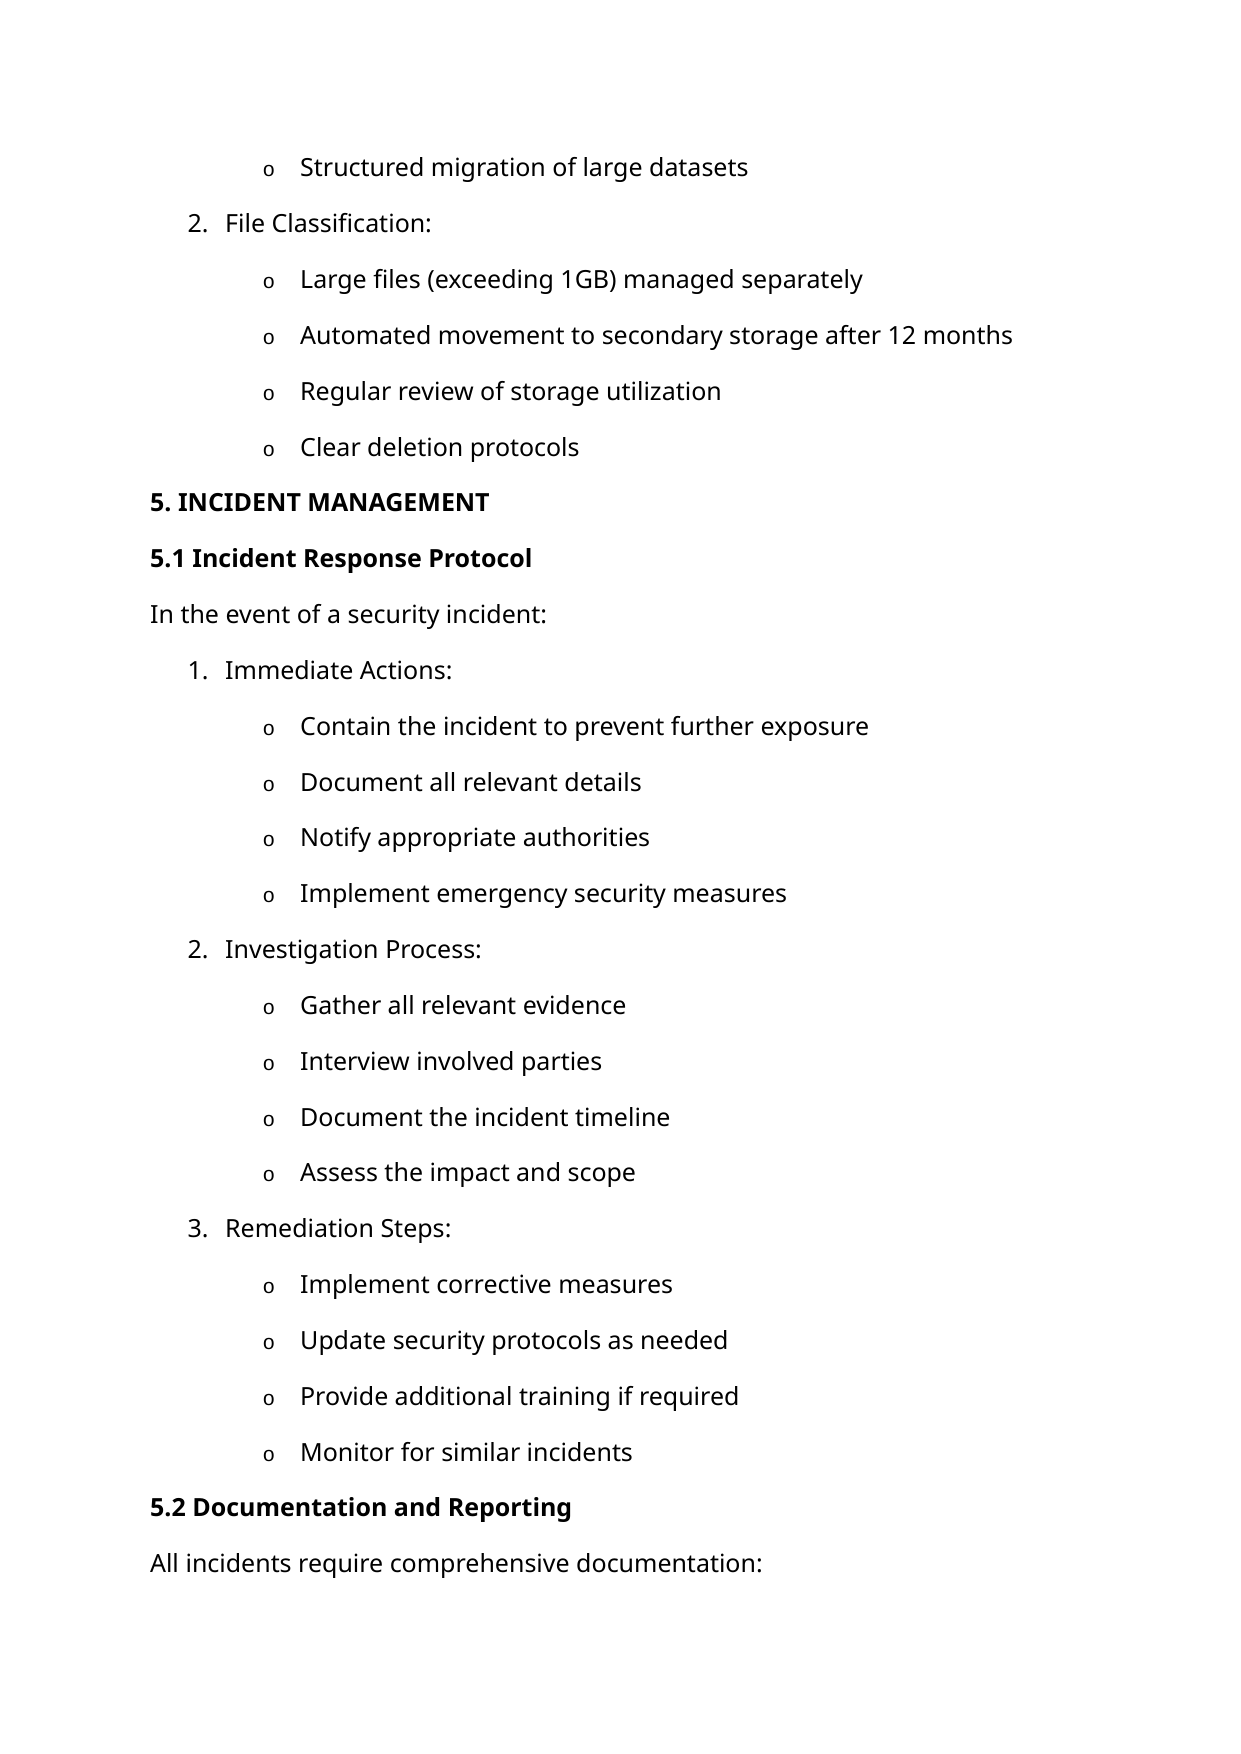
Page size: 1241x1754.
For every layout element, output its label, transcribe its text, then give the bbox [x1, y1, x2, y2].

text 5.1 Incident Response Protocol [150, 541, 1090, 575]
list Assess the impact and scope [262, 1155, 1090, 1189]
list Document the incident timeline [262, 1099, 1090, 1133]
list Implement corrective measures [262, 1267, 1090, 1301]
list Monitor for similar incidents [262, 1434, 1090, 1468]
list Automated movement to secondary storage after 12 months [262, 317, 1090, 352]
list Large files (exceeding 1GB) managed separately [262, 262, 1090, 296]
list Provide additional training if required [262, 1378, 1090, 1412]
list Contain the incident to prevent further exposure [262, 708, 1090, 742]
list Implement emergency security measures [262, 876, 1090, 910]
list Remediation Steps: [187, 1211, 1090, 1245]
list Investigation Process: [187, 932, 1090, 966]
list File Classification: [187, 206, 1090, 240]
text 5. INCIDENT MANAGEMENT [150, 485, 1090, 519]
list Interview involved parties [262, 1043, 1090, 1077]
list Notify appropriate authorities [262, 820, 1090, 854]
text In the event of a security incident: [150, 597, 1090, 631]
text All incidents require comprehensive documentation: [150, 1546, 1090, 1580]
list Document all relevant details [262, 764, 1090, 798]
list Immediate Actions: [187, 652, 1090, 687]
list Regular review of storage utilization [262, 373, 1090, 407]
list Update security protocols as needed [262, 1322, 1090, 1357]
text 5.2 Documentation and Reporting [150, 1490, 1090, 1524]
list Clear deletion protocols [262, 429, 1090, 463]
list Gather all relevant evidence [262, 987, 1090, 1022]
list Structured migration of large datasets [262, 150, 1090, 184]
